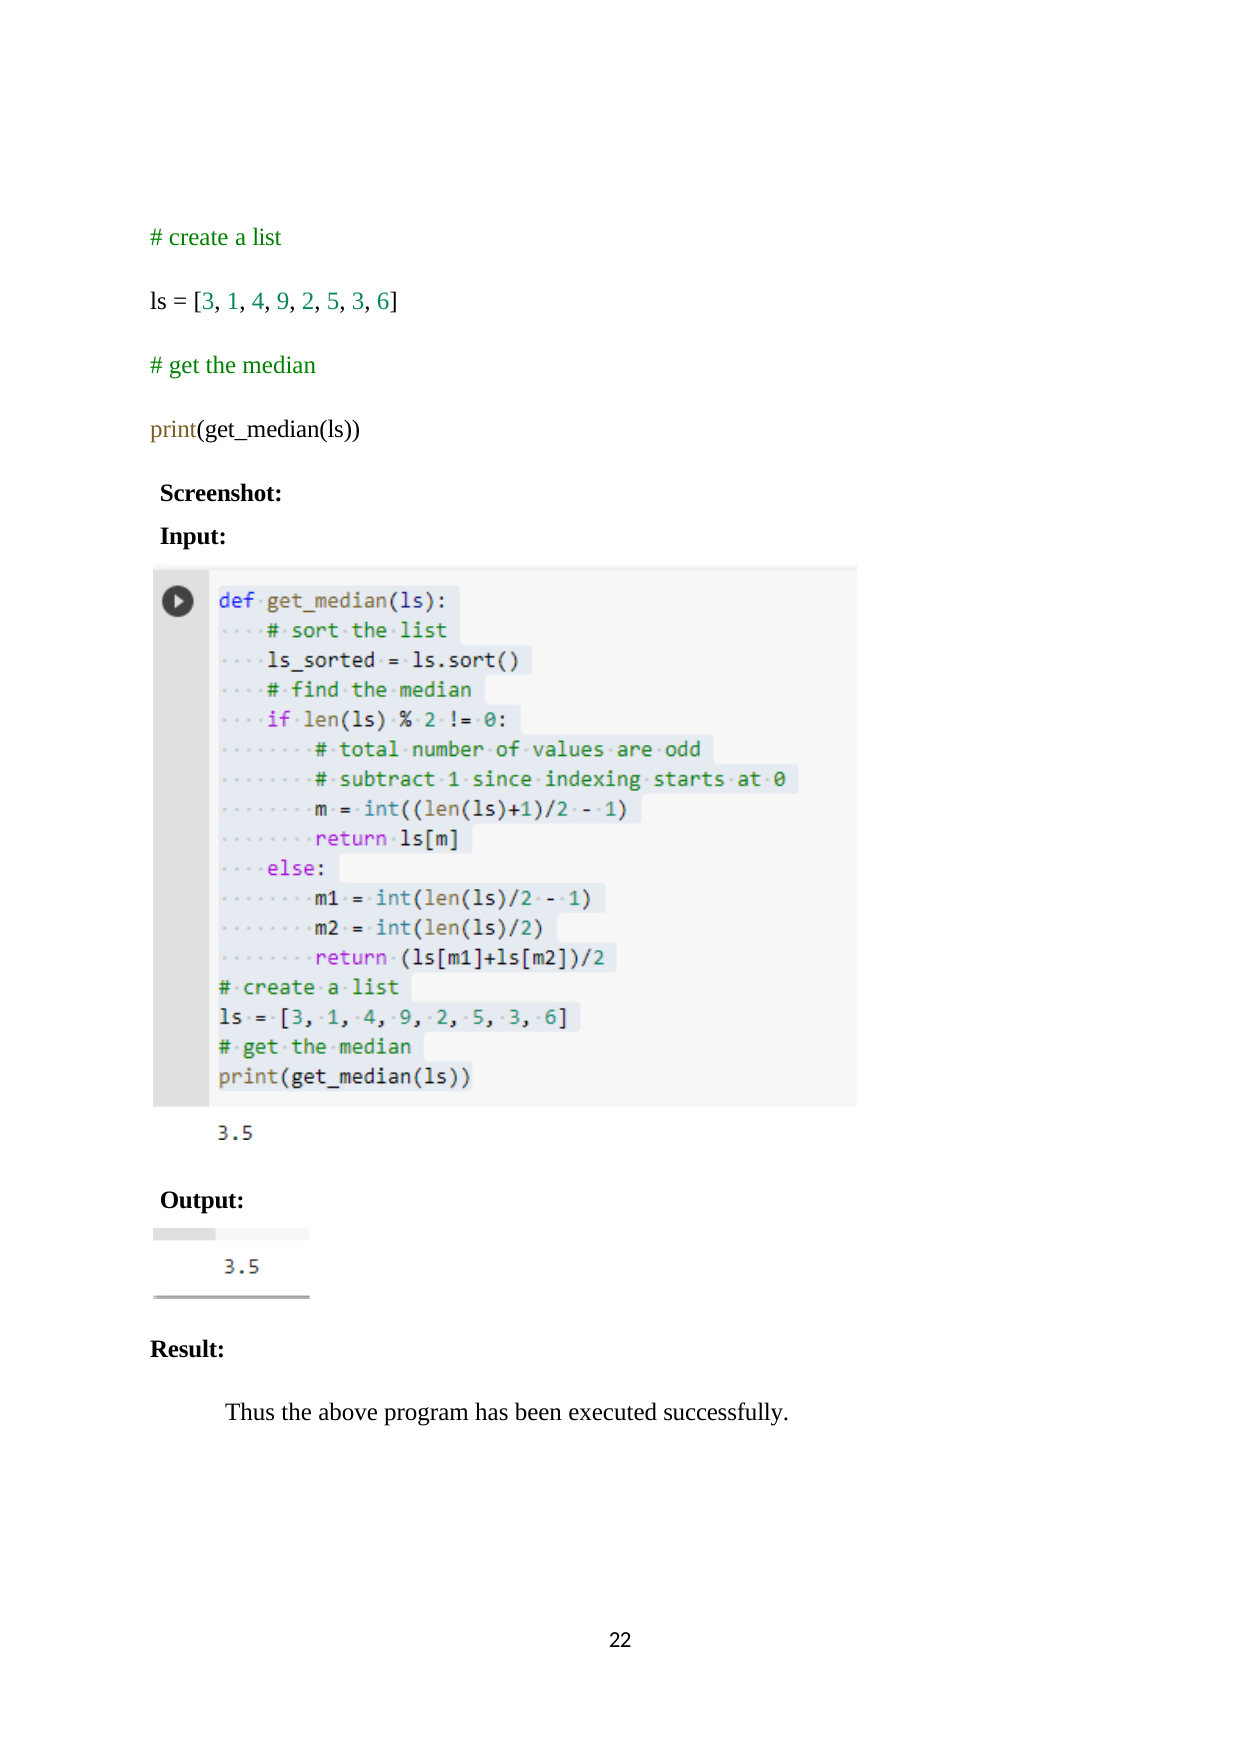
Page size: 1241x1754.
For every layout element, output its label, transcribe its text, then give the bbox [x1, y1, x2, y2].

text # get the median print(get_median(ls)) [150, 351, 416, 443]
text ls = [3, 1, 4, 9, 2, 5, 3, 6] [150, 286, 1152, 315]
text Screenshot: [159, 478, 1152, 507]
text Result: [150, 1334, 1152, 1363]
text Thus the above program has been executed successfully. [225, 1397, 1152, 1426]
text Input: [159, 521, 1152, 550]
picture [153, 564, 858, 1140]
text Output: [159, 1185, 1152, 1214]
picture [153, 1228, 310, 1299]
text # create a list [150, 222, 1152, 251]
